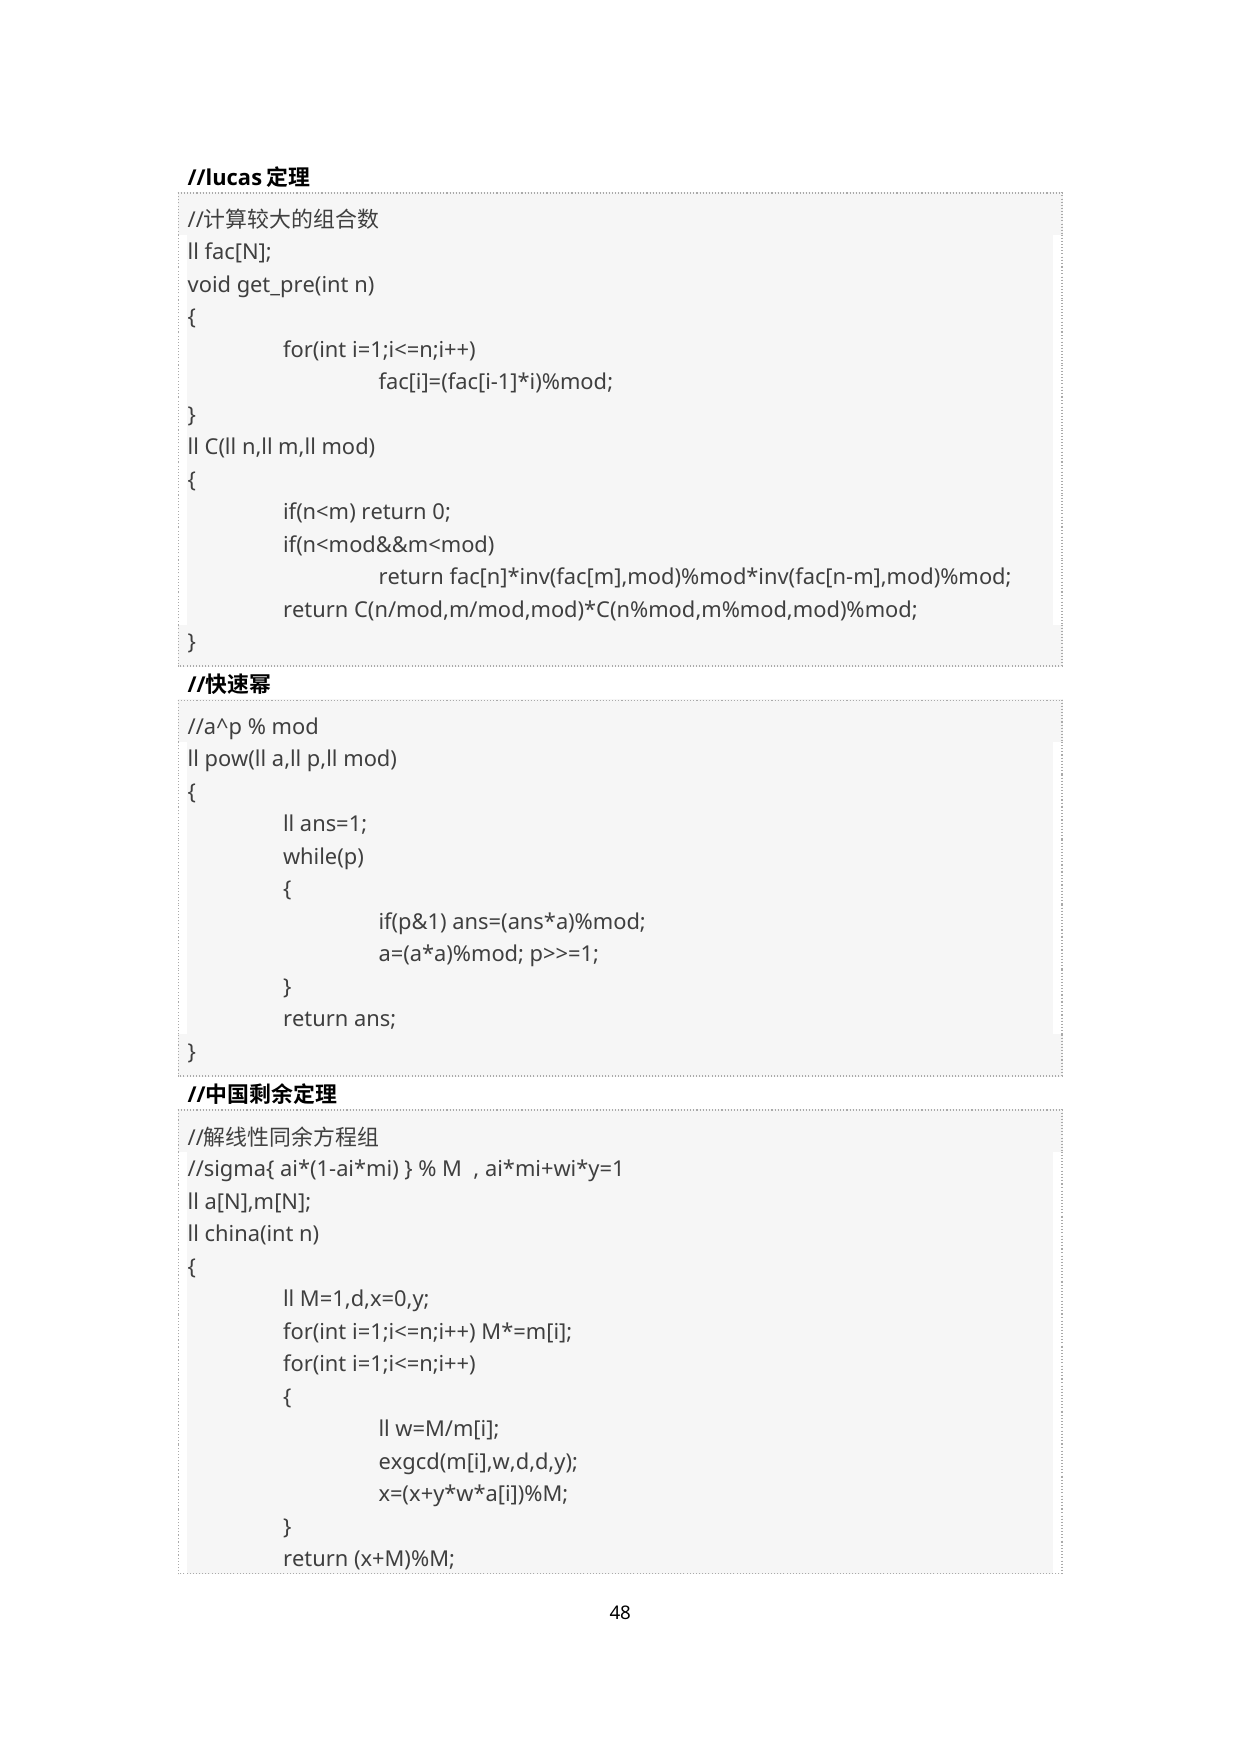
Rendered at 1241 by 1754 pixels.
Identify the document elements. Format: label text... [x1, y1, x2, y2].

text ll a[N],m[N]; [187, 1184, 1053, 1217]
text { [187, 774, 1053, 807]
text } [187, 1509, 1053, 1542]
text fac[i]=(fac[i-1]*i)%mod; [187, 365, 1053, 397]
subtitle //快速幂 [187, 667, 1053, 699]
text ll pow(ll a,ll p,ll mod) [187, 742, 1053, 774]
text } [187, 969, 1053, 1002]
text } [178, 1024, 1063, 1077]
text //解线性同余方程组 [178, 1109, 1063, 1152]
text for(int i=1;i<=n;i++) [187, 332, 1053, 365]
text exgcd(m[i],w,d,d,y); [187, 1444, 1053, 1477]
text if(n<mod&&m<mod) [187, 527, 1053, 560]
text ll w=M/m[i]; [187, 1412, 1053, 1444]
text x=(x+y*w*a[i])%M; [187, 1477, 1053, 1509]
text if(n<m) return 0; [187, 495, 1053, 527]
text if(p&1) ans=(ans*a)%mod; [187, 904, 1053, 937]
text for(int i=1;i<=n;i++) [187, 1347, 1053, 1379]
text } [178, 615, 1063, 667]
text a=(a*a)%mod; p>>=1; [187, 937, 1053, 969]
text { [187, 1379, 1053, 1412]
text { [187, 872, 1053, 904]
text for(int i=1;i<=n;i++) M*=m[i]; [187, 1314, 1053, 1347]
text ll ans=1; [187, 807, 1053, 839]
text return ans; [187, 1002, 1053, 1024]
text void get_pre(int n) [187, 267, 1053, 300]
text ll fac[N]; [187, 235, 1053, 267]
text { [187, 462, 1053, 495]
subtitle //中国剩余定理 [187, 1077, 1053, 1109]
text //sigma{ ai*(1-ai*mi) } % M , ai*mi+wi*y=1 [187, 1152, 1053, 1184]
text ll M=1,d,x=0,y; [187, 1282, 1053, 1314]
subtitle //lucas定理 [187, 160, 1053, 192]
text //a^p % mod [178, 699, 1063, 742]
text return C(n/mod,m/mod,mod)*C(n%mod,m%mod,mod)%mod; [187, 592, 1053, 615]
text return fac[n]*inv(fac[m],mod)%mod*inv(fac[n-m],mod)%mod; [187, 560, 1053, 592]
text return (x+M)%M; [187, 1542, 1053, 1574]
text ll china(int n) [187, 1217, 1053, 1249]
text ll C(ll n,ll m,ll mod) [187, 430, 1053, 462]
text } [187, 397, 1053, 430]
text //计算较大的组合数 [178, 192, 1063, 235]
text { [187, 1249, 1053, 1282]
text { [187, 300, 1053, 332]
text while(p) [187, 839, 1053, 872]
